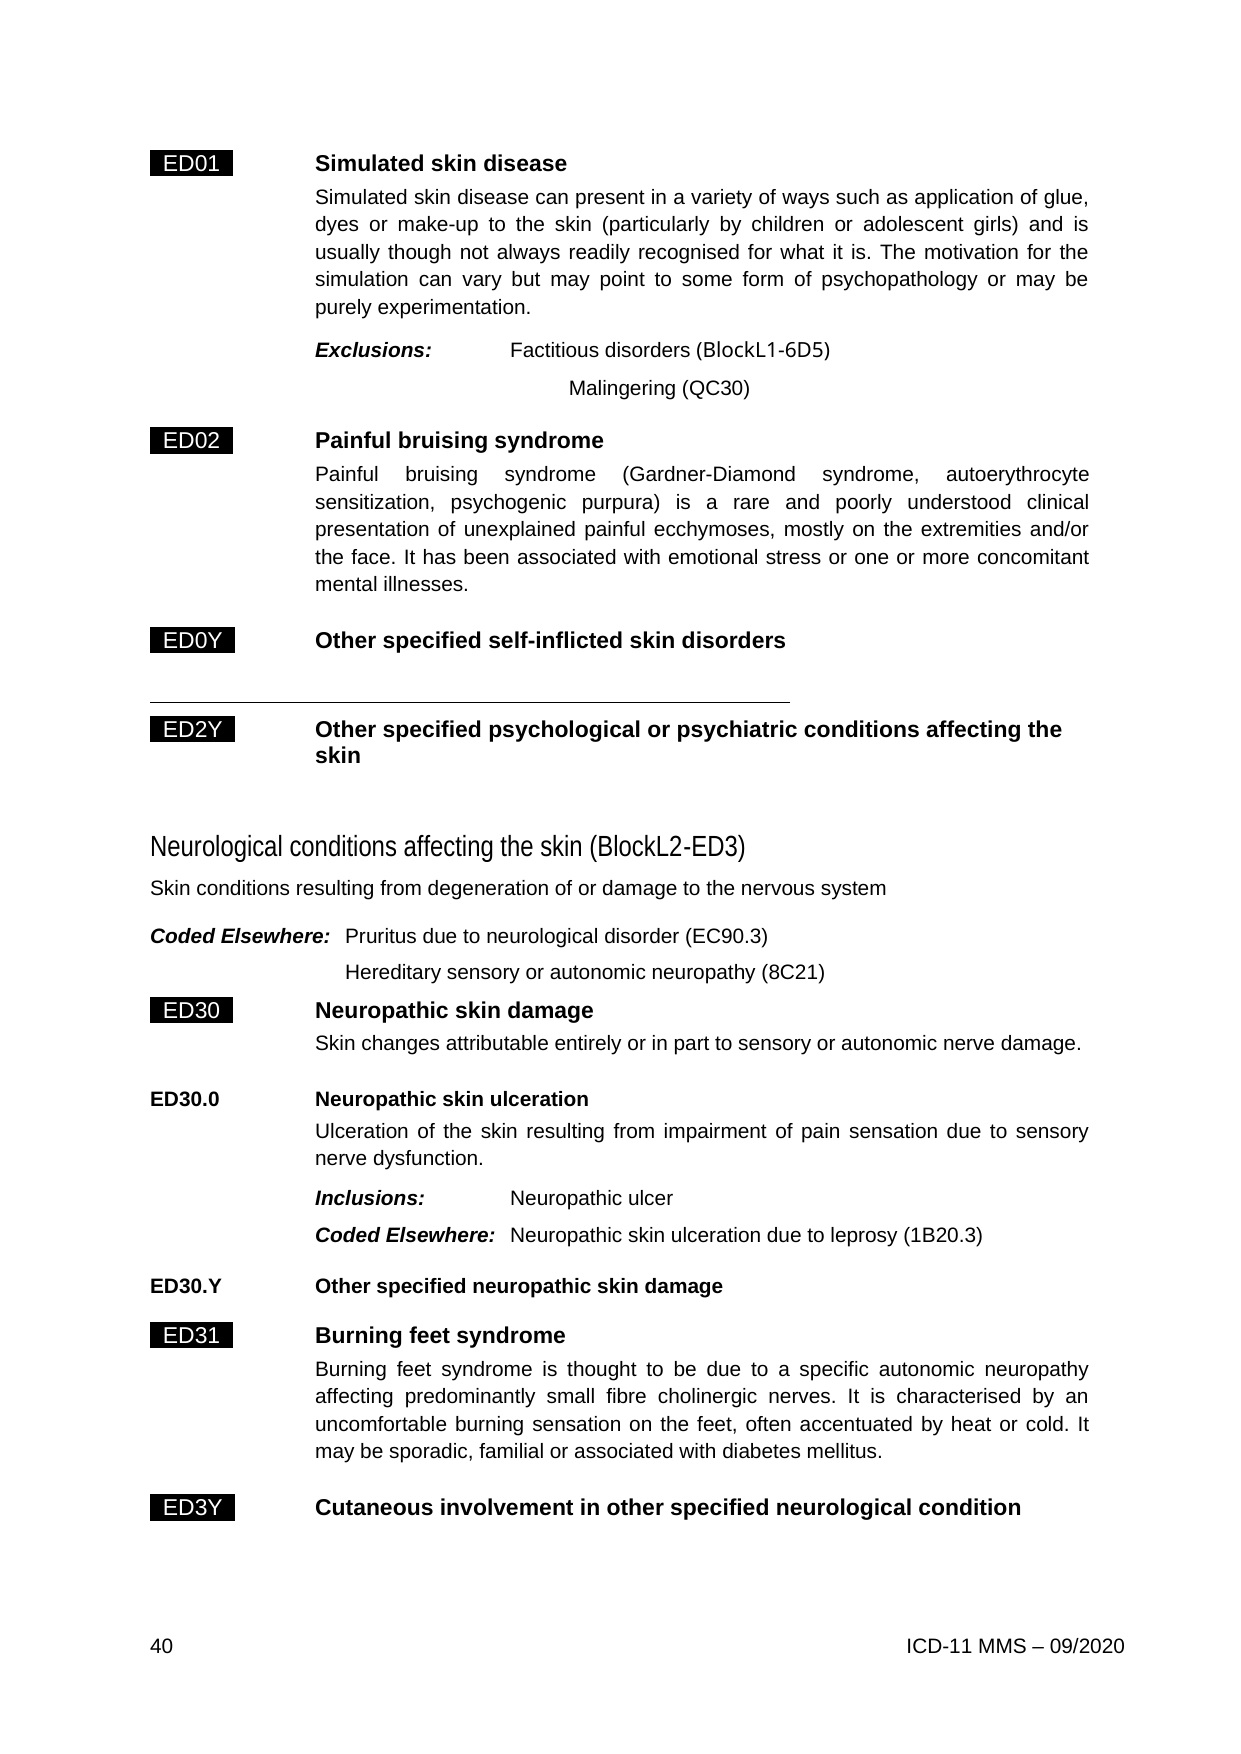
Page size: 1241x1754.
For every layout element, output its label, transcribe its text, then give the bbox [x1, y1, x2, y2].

list Coded Elsewhere: Pruritus due to neurological disorder (EC90.3) [150, 924, 1090, 948]
text Skin changes attributable entirely or in part to sensory or autonomic nerve damage. [315, 1031, 1090, 1055]
title ED01 Simulated skin disease [233, 150, 1090, 176]
title ED30 Neuropathic skin damage [233, 997, 1090, 1023]
list Exclusions: Factitious disorders (BlockL1‑6D5) [315, 335, 1090, 363]
list Hereditary sensory or autonomic neuropathy (8C21) [345, 960, 1090, 984]
title Neurological conditions affecting the skin (BlockL2‑ED3) [150, 829, 1090, 863]
text Simulated skin disease can present in a variety of ways such as application of glue, dyes or make-up to the skin (particularly by children or adolescent girls) and is usually though not always readily recognised for what it is. The motivation for the simulation can vary but may point to some form of psychopathology or may be purely experimentation. [315, 185, 1090, 319]
text Ulceration of the skin resulting from impairment of pain sensation due to sensory nerve dysfunction. [315, 1119, 1090, 1170]
title ED02 Painful bruising syndrome [233, 427, 1090, 454]
list Coded Elsewhere: Neuropathic skin ulceration due to leprosy (1B20.3) [315, 1223, 1090, 1247]
title ED0Y Other specified self-inflicted skin disorders [235, 627, 1090, 653]
text Painful bruising syndrome (Gardner-Diamond syndrome, autoerythrocyte sensitization, psychogenic purpura) is a rare and poorly understood clinical presentation of unexplained painful ecchymoses, mostly on the extremities and/or the face. It has been associated with emotional stress or one or more concomitant mental illnesses. [315, 462, 1090, 596]
text Burning feet syndrome is thought to be due to a specific autonomic neuropathy affecting predominantly small fibre cholinergic nerves. It is characterised by an uncomfortable burning sensation on the feet, often accentuated by heat or cold. It may be sporadic, familial or associated with diabetes mellitus. [315, 1357, 1090, 1463]
title ED30.0 Neuropathic skin ulceration [150, 1086, 1090, 1110]
title ED2Y Other specified psychological or psychiatric conditions affecting the skin [150, 716, 1090, 768]
list Inclusions: Neuropathic ulcer [315, 1186, 1090, 1210]
text Skin conditions resulting from degeneration of or damage to the nervous system [150, 875, 1090, 899]
list Malingering (QC30) [568, 376, 1090, 399]
title ED30.Y Other specified neuropathic skin damage [150, 1274, 1090, 1298]
title ED31 Burning feet syndrome [233, 1322, 1090, 1348]
title ED3Y Cutaneous involvement in other specified neurological condition [235, 1494, 1090, 1521]
